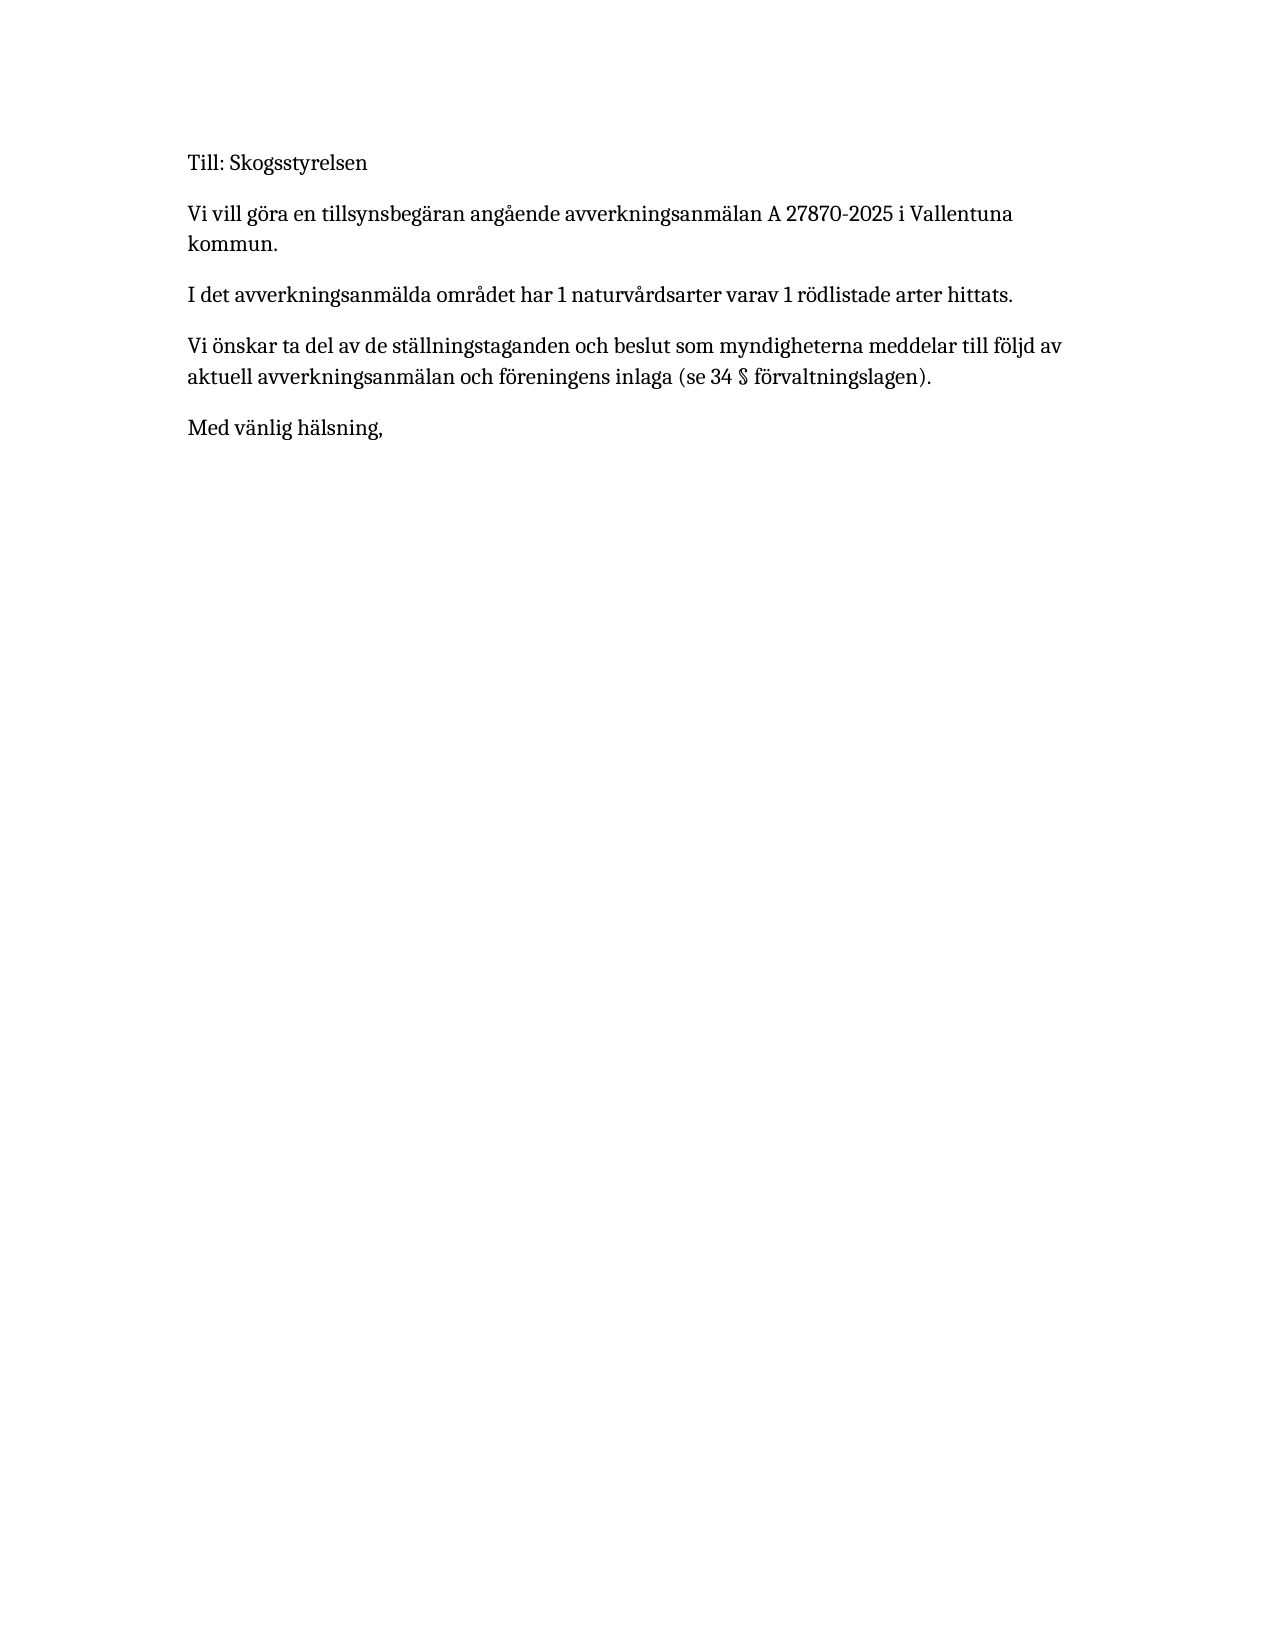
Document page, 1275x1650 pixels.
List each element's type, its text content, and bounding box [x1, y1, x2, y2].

text Vi vill göra en tillsynsbegäran angående avverkningsanmälan A 27870-2025 i Vallentuna kommun. [187, 201, 1087, 258]
text Till: Skogsstyrelsen [187, 150, 1087, 176]
text Med vänlig hälsning, [187, 414, 1087, 471]
text I det avverkningsanmälda området har 1 naturvårdsarter varav 1 rödlistade arter hittats. [187, 282, 1087, 309]
text Vi önskar ta del av de ställningstaganden och beslut som myndigheterna meddelar till följd av aktuell avverkningsanmälan och föreningens inlaga (se 34 § förvaltningslagen). [187, 333, 1087, 390]
